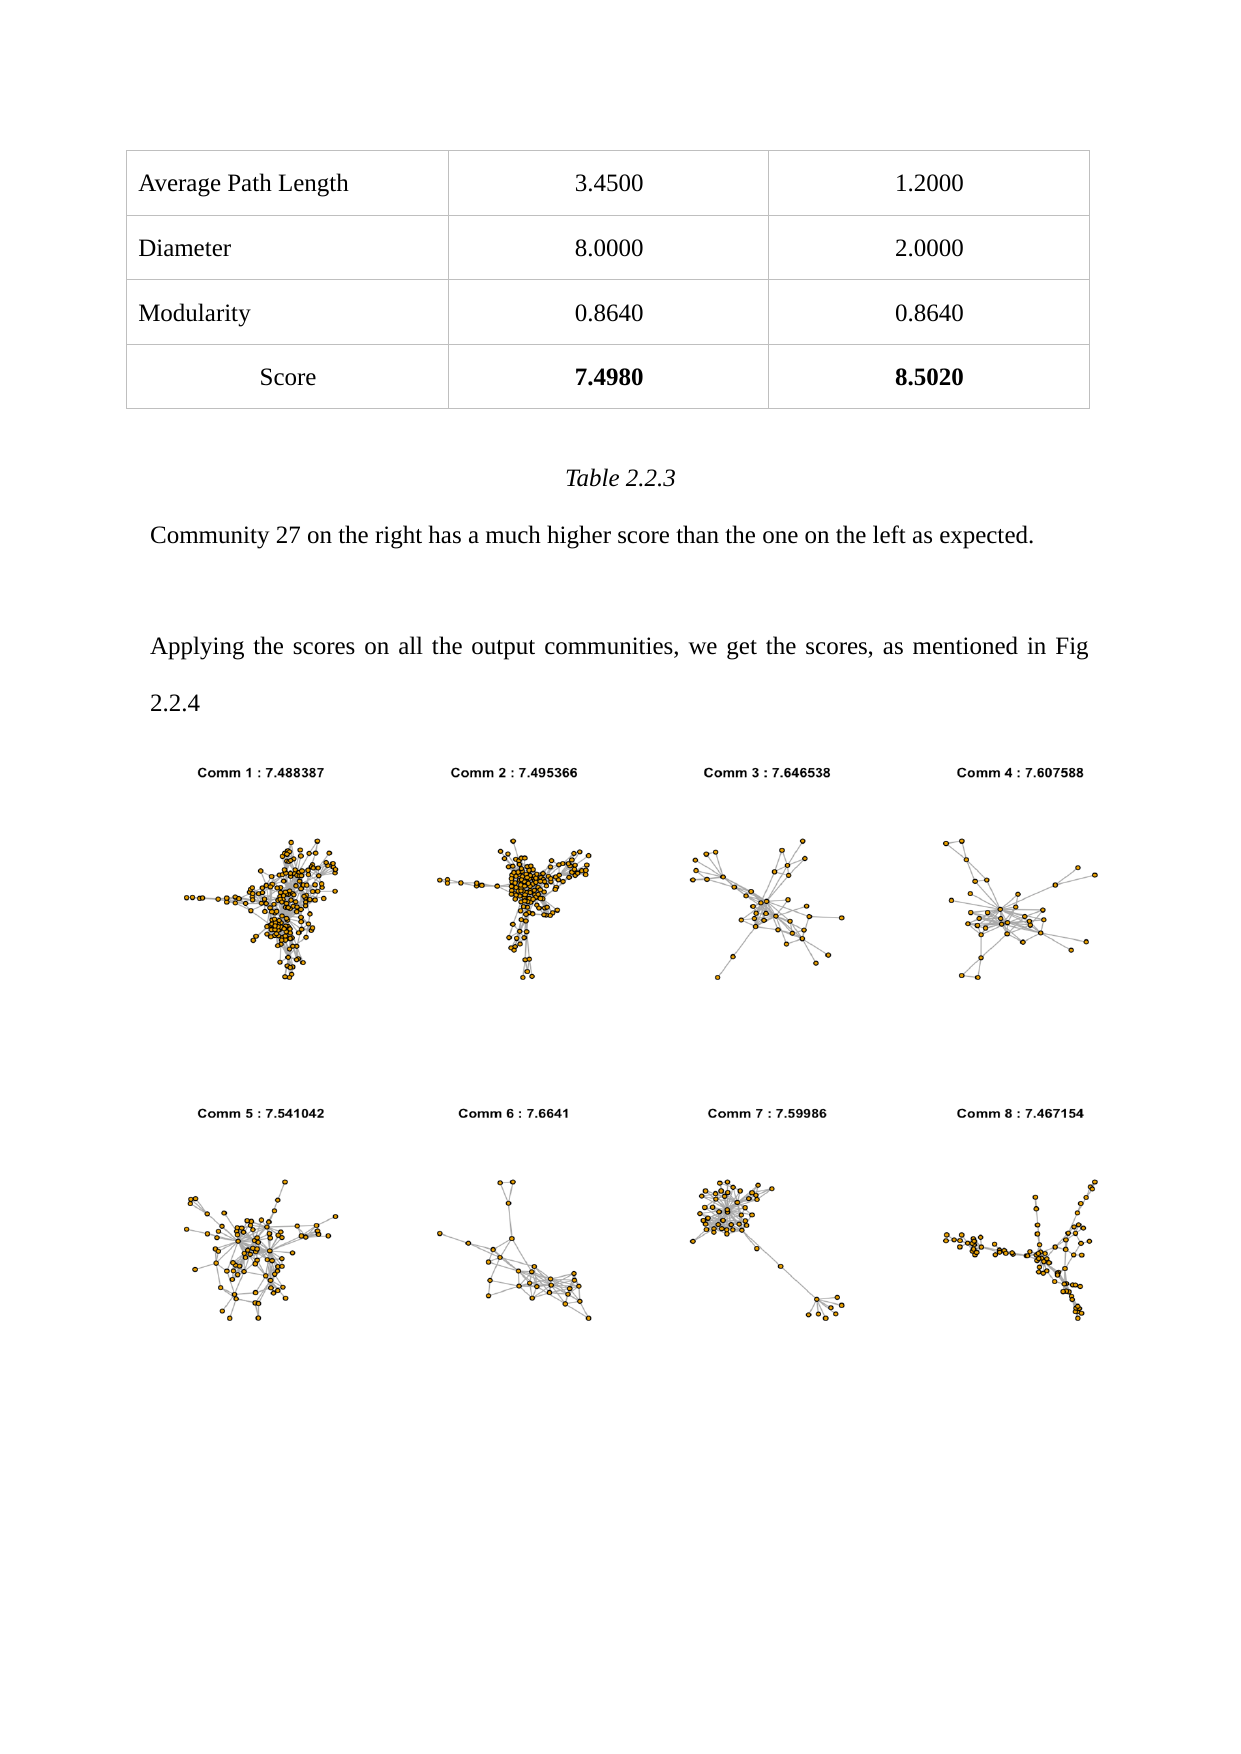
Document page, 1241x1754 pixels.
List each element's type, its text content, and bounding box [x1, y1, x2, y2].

text Table 2.2.3 [150, 463, 1090, 491]
table_cell 3.4500 [449, 151, 768, 214]
table_cell 2.0000 [769, 216, 1089, 279]
table_cell 1.2000 [769, 151, 1089, 214]
table_cell Modularity [127, 280, 448, 344]
table_cell Score [127, 345, 448, 408]
table_cell 0.8640 [449, 280, 768, 344]
table_cell 7.4980 [449, 345, 768, 408]
text Community 27 on the right has a much higher score than the one on the left as expected. [150, 520, 1090, 549]
table_cell 8.0000 [449, 216, 768, 279]
picture [150, 746, 1127, 1346]
table_cell 8.5020 [769, 345, 1089, 408]
text Applying the scores on all the output communities, we get the scores, as mentioned in Fig 2.2.4 [150, 631, 1090, 717]
table_cell Diameter [127, 216, 448, 279]
table_cell 0.8640 [769, 280, 1089, 344]
table_cell Average Path Length [127, 151, 448, 214]
